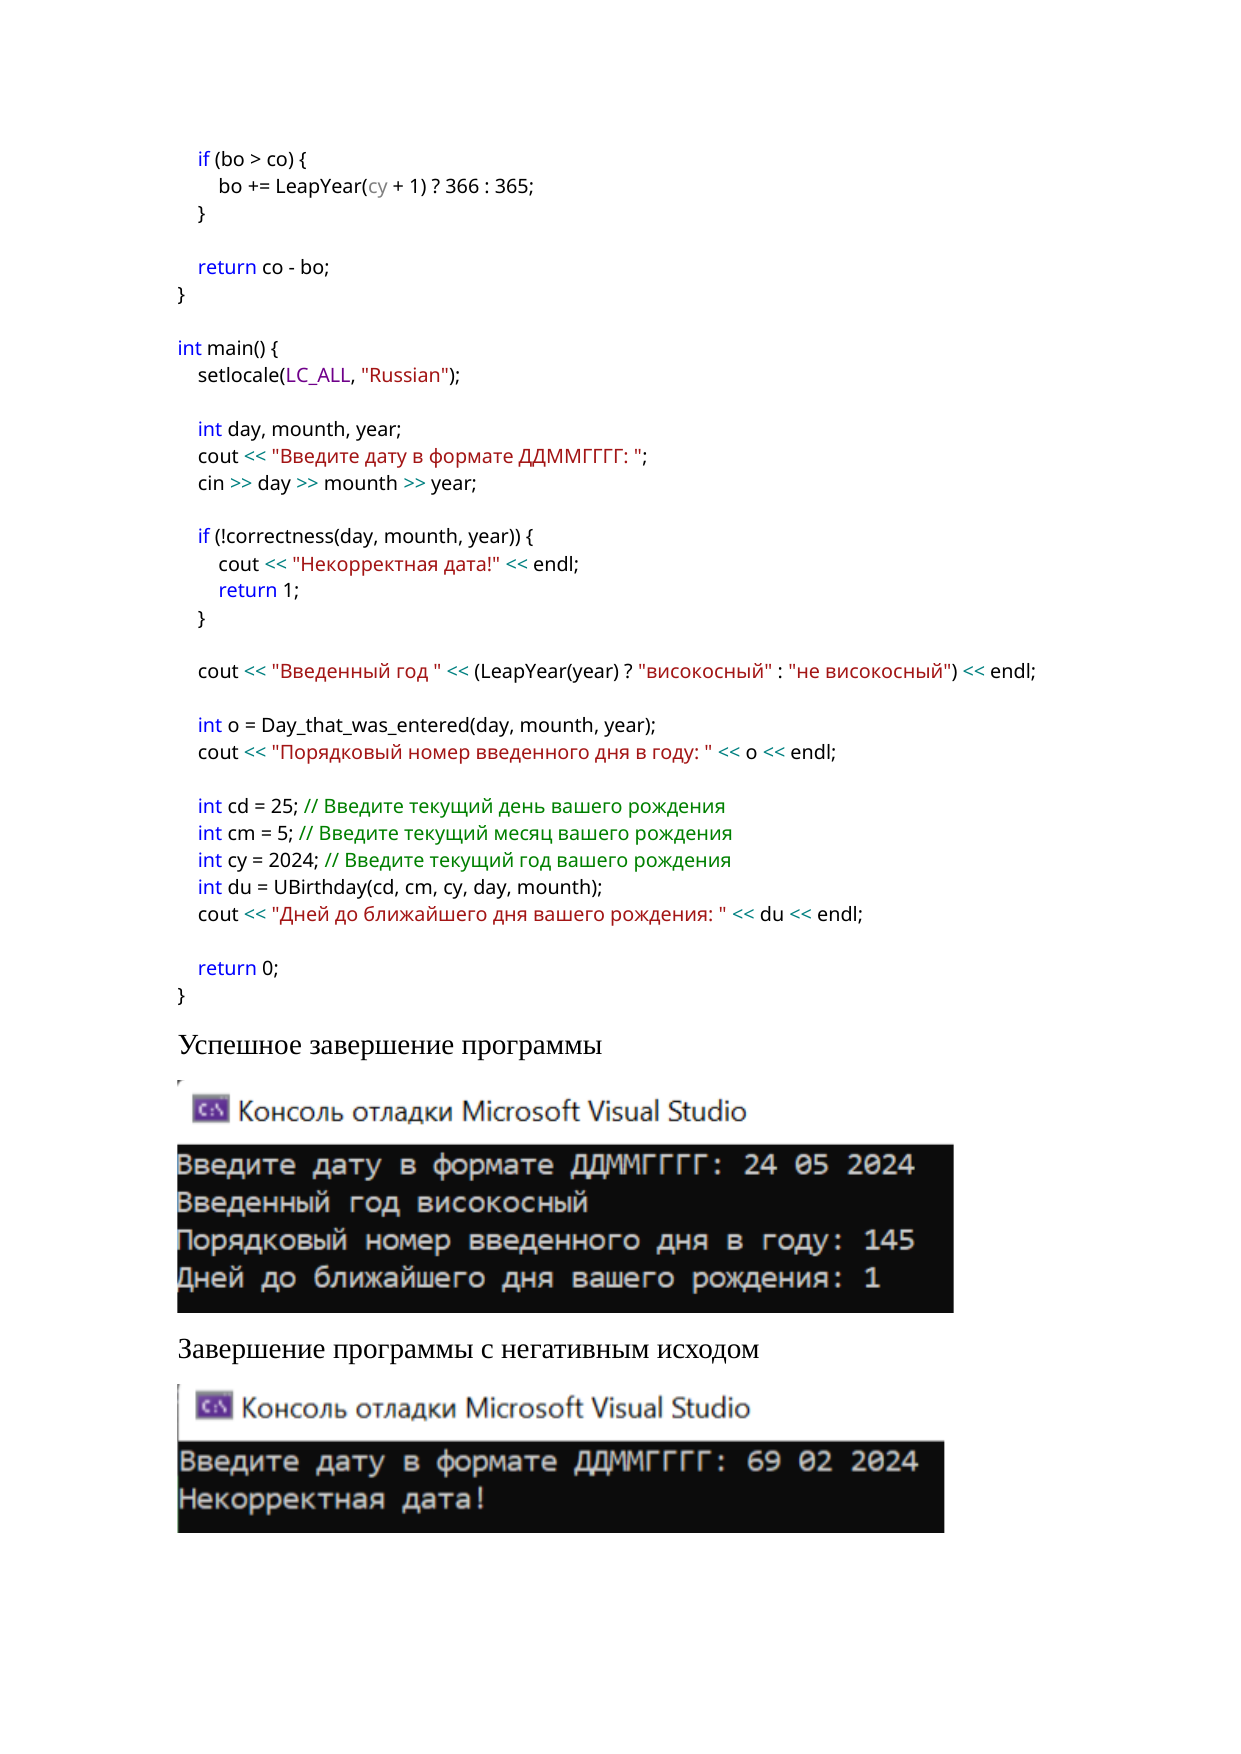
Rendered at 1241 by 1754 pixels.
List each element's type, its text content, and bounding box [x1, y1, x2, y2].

text } [177, 199, 1152, 226]
text int day, mounth, year; [177, 415, 1152, 442]
text return 0; [177, 954, 1152, 981]
text int o = Day_that_was_entered(day, mounth, year); [177, 712, 1152, 739]
picture [177, 1080, 954, 1313]
text if (!correctness(day, mounth, year)) { [177, 523, 1152, 550]
text cout << "Дней до ближайшего дня вашего рождения: " << du << endl; [177, 901, 1152, 927]
text } [177, 604, 1152, 631]
text int cd = 25; // Введите текущий день вашего рождения [177, 793, 1152, 819]
text int cm = 5; // Введите текущий месяц вашего рождения [177, 819, 1152, 847]
text cout << "Порядковый номер введенного дня в году: " << o << endl; [177, 739, 1152, 766]
text if (bo > co) { [177, 145, 1152, 172]
text int main() { [177, 334, 1152, 361]
text } [177, 981, 1152, 1008]
text cin >> day >> mounth >> year; [177, 469, 1152, 496]
text setlocale(LC_ALL, "Russian"); [177, 361, 1152, 388]
text bo += LeapYear(cy + 1) ? 366 : 365; [177, 172, 1152, 199]
text cout << "Введите дату в формате ДДММГГГГ: "; [177, 442, 1152, 469]
text cout << "Введенный год " << (LeapYear(year) ? "високосный" : "не високосный") << endl; [177, 658, 1152, 685]
text cout << "Некорректная дата!" << endl; [177, 550, 1152, 577]
text Завершение программы с негативным исходом [177, 1332, 1152, 1365]
text return co - bo; [177, 253, 1152, 280]
text } [177, 280, 1152, 307]
text return 1; [177, 577, 1152, 604]
text int cy = 2024; // Введите текущий год вашего рождения [177, 847, 1152, 873]
text int du = UBirthday(cd, cm, cy, day, mounth); [177, 873, 1152, 901]
text Успешное завершение программы [177, 1027, 1152, 1061]
picture [177, 1384, 945, 1533]
